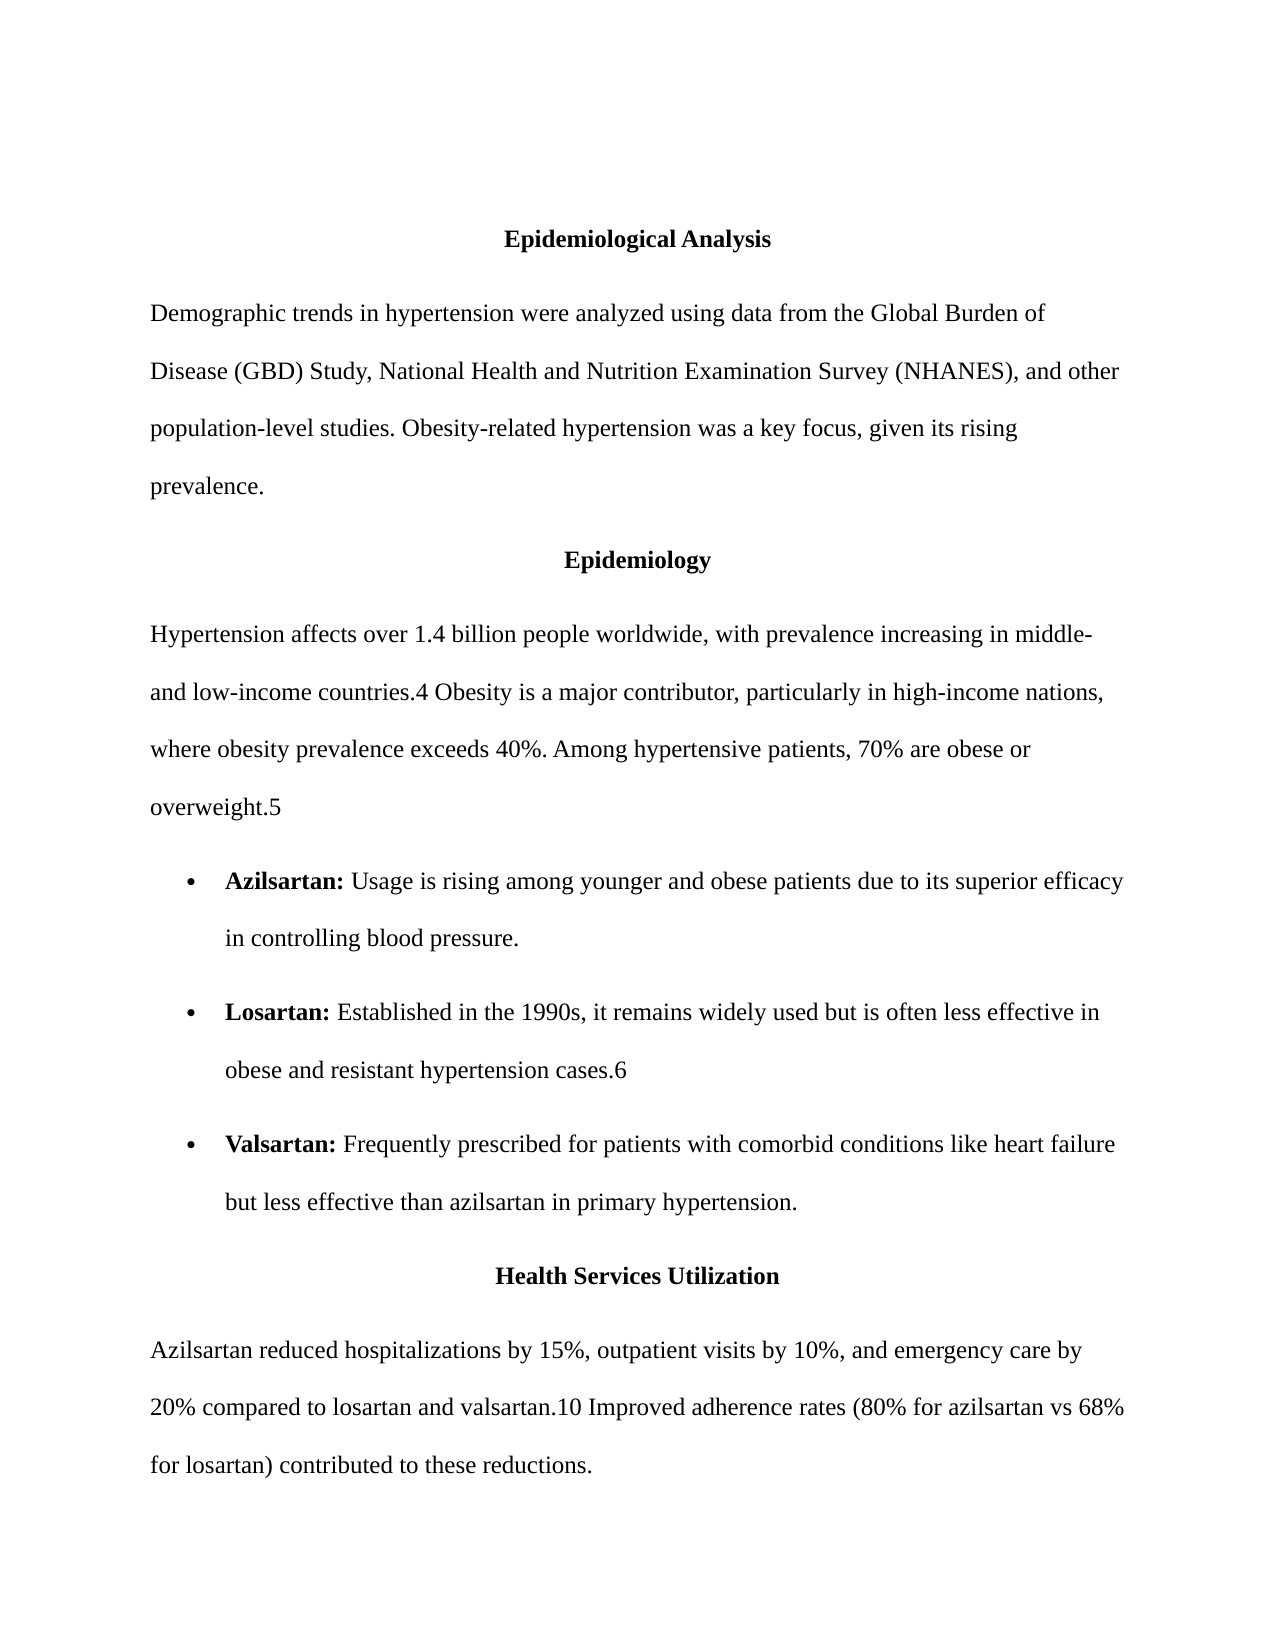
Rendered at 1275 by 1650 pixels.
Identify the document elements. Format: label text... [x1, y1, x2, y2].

list Losartan: Established in the 1990s, it remains widely used but is often less effective in obese and resistant hypertension cases.6 [187, 997, 1125, 1084]
text Epidemiology [150, 545, 1125, 574]
text Hypertension affects over 1.4 billion people worldwide, with prevalence increasing in middle- and low-income countries.4 Obesity is a major contributor, particularly in high-income nations, where obesity prevalence exceeds 40%. Among hypertensive patients, 70% are obese or overweight.5 [150, 619, 1125, 820]
list Valsartan: Frequently prescribed for patients with comorbid conditions like heart failure but less effective than azilsartan in primary hypertension. [187, 1129, 1125, 1215]
list Azilsartan: Usage is rising among younger and obese patients due to its superior efficacy in controlling blood pressure. [187, 866, 1125, 952]
text Demographic trends in hypertension were analyzed using data from the Global Burden of Disease (GBD) Study, National Health and Nutrition Examination Survey (NHANES), and other population-level studies. Obesity-related hypertension was a key focus, given its rising prevalence. [150, 298, 1125, 499]
text Health Services Utilization [150, 1261, 1125, 1289]
text Epidemiological Analysis [150, 224, 1125, 253]
text Azilsartan reduced hospitalizations by 15%, outpatient visits by 10%, and emergency care by 20% compared to losartan and valsartan.10 Improved adherence rates (80% for azilsartan vs 68% for losartan) contributed to these reductions. [150, 1335, 1125, 1479]
